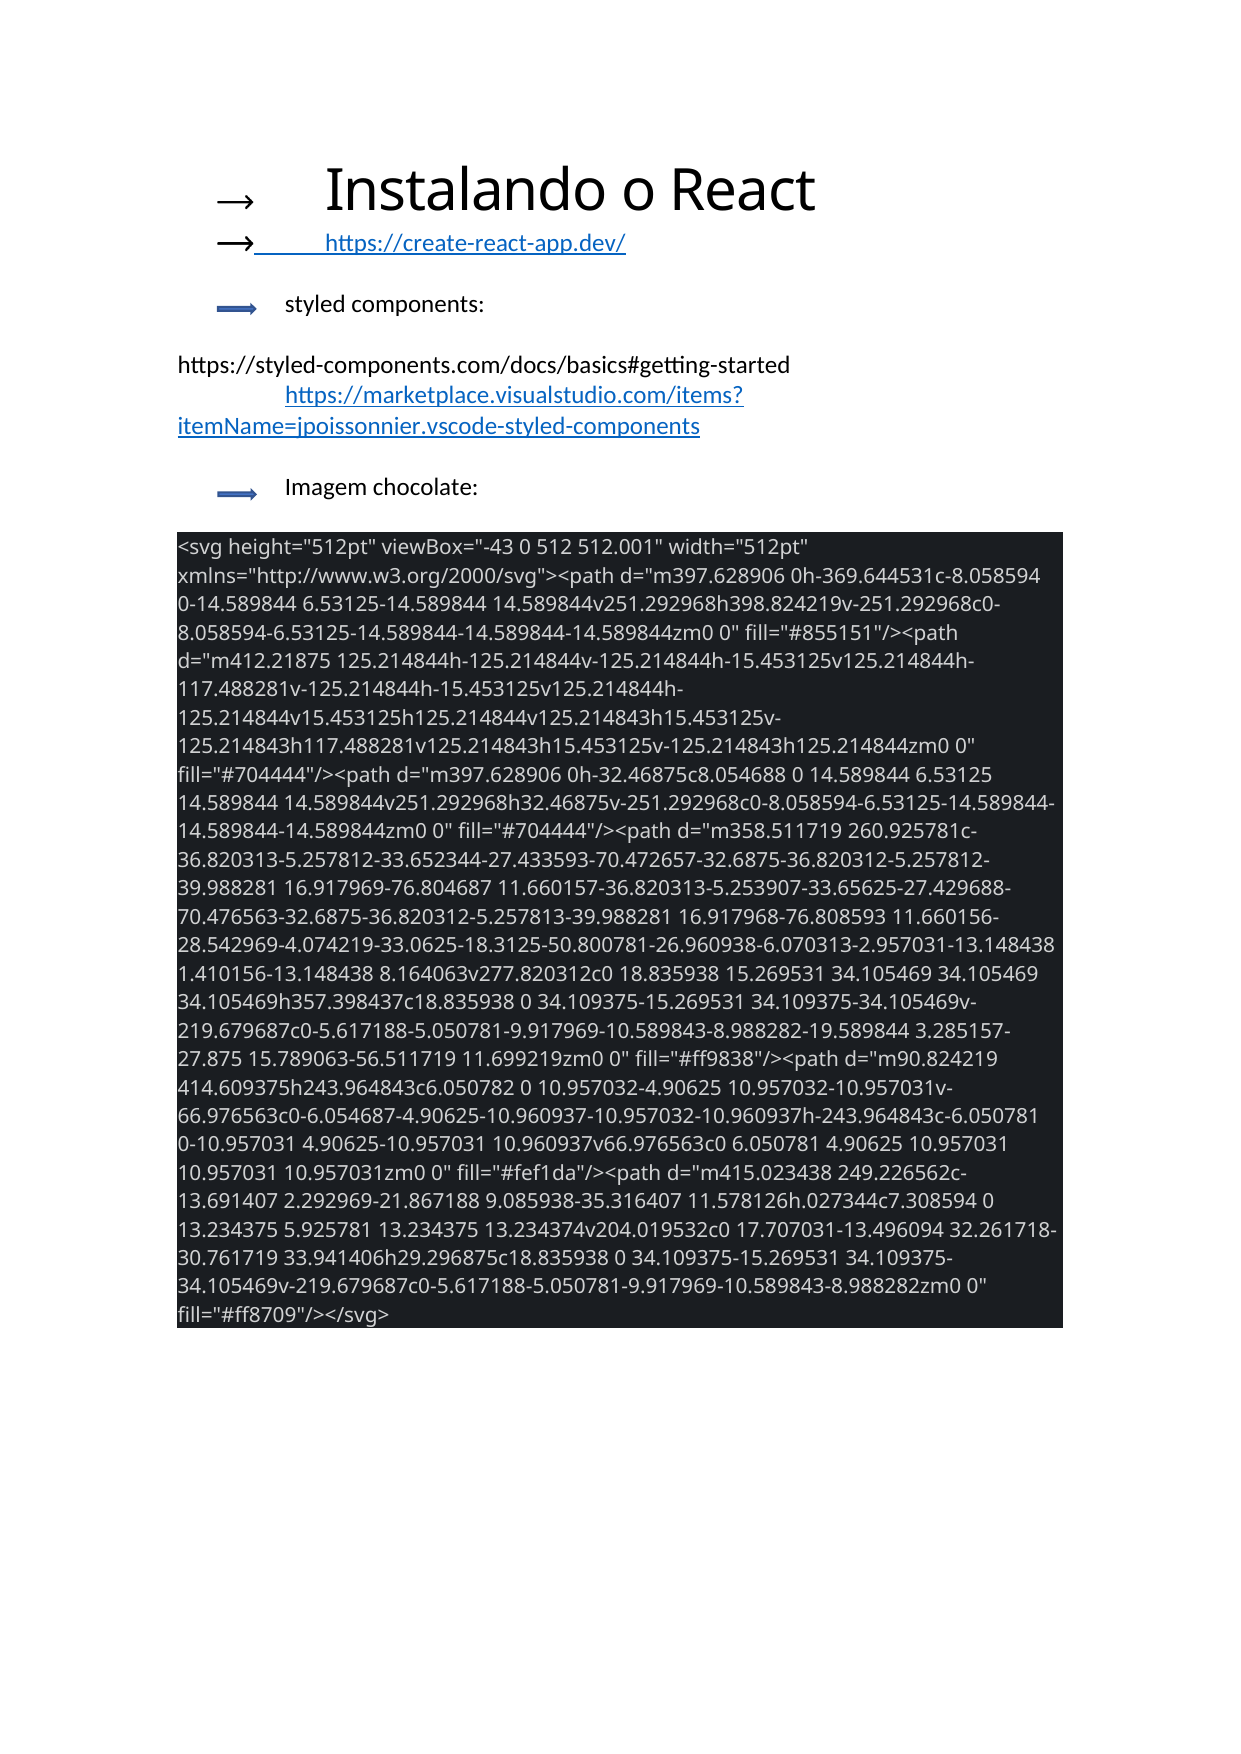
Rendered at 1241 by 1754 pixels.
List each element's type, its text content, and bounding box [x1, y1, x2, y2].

text https://marketplace.visualstudio.com/items?itemName=jpoissonnier.vscode-styled-components [177, 380, 1063, 441]
picture [215, 193, 254, 210]
text styled components: [177, 288, 1063, 319]
text Imagem chocolate: [177, 471, 1063, 502]
picture [215, 234, 254, 252]
title Instalando o React [215, 148, 1063, 227]
list https://create-react-app.dev/ [215, 227, 1063, 258]
text https://styled-components.com/docs/basics#getting-started [177, 349, 1063, 380]
text <svg height="512pt" viewBox="-43 0 512 512.001" width="512pt" xmlns="http://www.w3.org/2000/svg"><path d="m397.628906 0h-369.644531c-8.058594 0-14.589844 6.53125-14.589844 14.589844v251.292968h398.824219v-251.292968c0-8.058594-6.53125-14.589844-14.589844-14.589844zm0 0" fill="#855151"/><path d="m412.21875 125.214844h-125.214844v-125.214844h-15.453125v125.214844h-117.488281v-125.214844h-15.453125v125.214844h-125.214844v15.453125h125.214844v125.214843h15.453125v-125.214843h117.488281v125.214843h15.453125v-125.214843h125.214844zm0 0" fill="#704444"/><path d="m397.628906 0h-32.46875c8.054688 0 14.589844 6.53125 14.589844 14.589844v251.292968h32.46875v-251.292968c0-8.058594-6.53125-14.589844-14.589844-14.589844zm0 0" fill="#704444"/><path d="m358.511719 260.925781c-36.820313-5.257812-33.652344-27.433593-70.472657-32.6875-36.820312-5.257812-39.988281 16.917969-76.804687 11.660157-36.820313-5.253907-33.65625-27.429688-70.476563-32.6875-36.820312-5.257813-39.988281 16.917968-76.808593 11.660156-28.542969-4.074219-33.0625-18.3125-50.800781-26.960938-6.070313-2.957031-13.148438 1.410156-13.148438 8.164063v277.820312c0 18.835938 15.269531 34.105469 34.105469 34.105469h357.398437c18.835938 0 34.109375-15.269531 34.109375-34.105469v-219.679687c0-5.617188-5.050781-9.917969-10.589843-8.988282-19.589844 3.285157-27.875 15.789063-56.511719 11.699219zm0 0" fill="#ff9838"/><path d="m90.824219 414.609375h243.964843c6.050782 0 10.957032-4.90625 10.957032-10.957031v-66.976563c0-6.054687-4.90625-10.960937-10.957032-10.960937h-243.964843c-6.050781 0-10.957031 4.90625-10.957031 10.960937v66.976563c0 6.050781 4.90625 10.957031 10.957031 10.957031zm0 0" fill="#fef1da"/><path d="m415.023438 249.226562c-13.691407 2.292969-21.867188 9.085938-35.316407 11.578126h.027344c7.308594 0 13.234375 5.925781 13.234375 13.234374v204.019532c0 17.707031-13.496094 32.261718-30.761719 33.941406h29.296875c18.835938 0 34.109375-15.269531 34.109375-34.105469v-219.679687c0-5.617188-5.050781-9.917969-10.589843-8.988282zm0 0" fill="#ff8709"/></svg> [177, 532, 1063, 1328]
